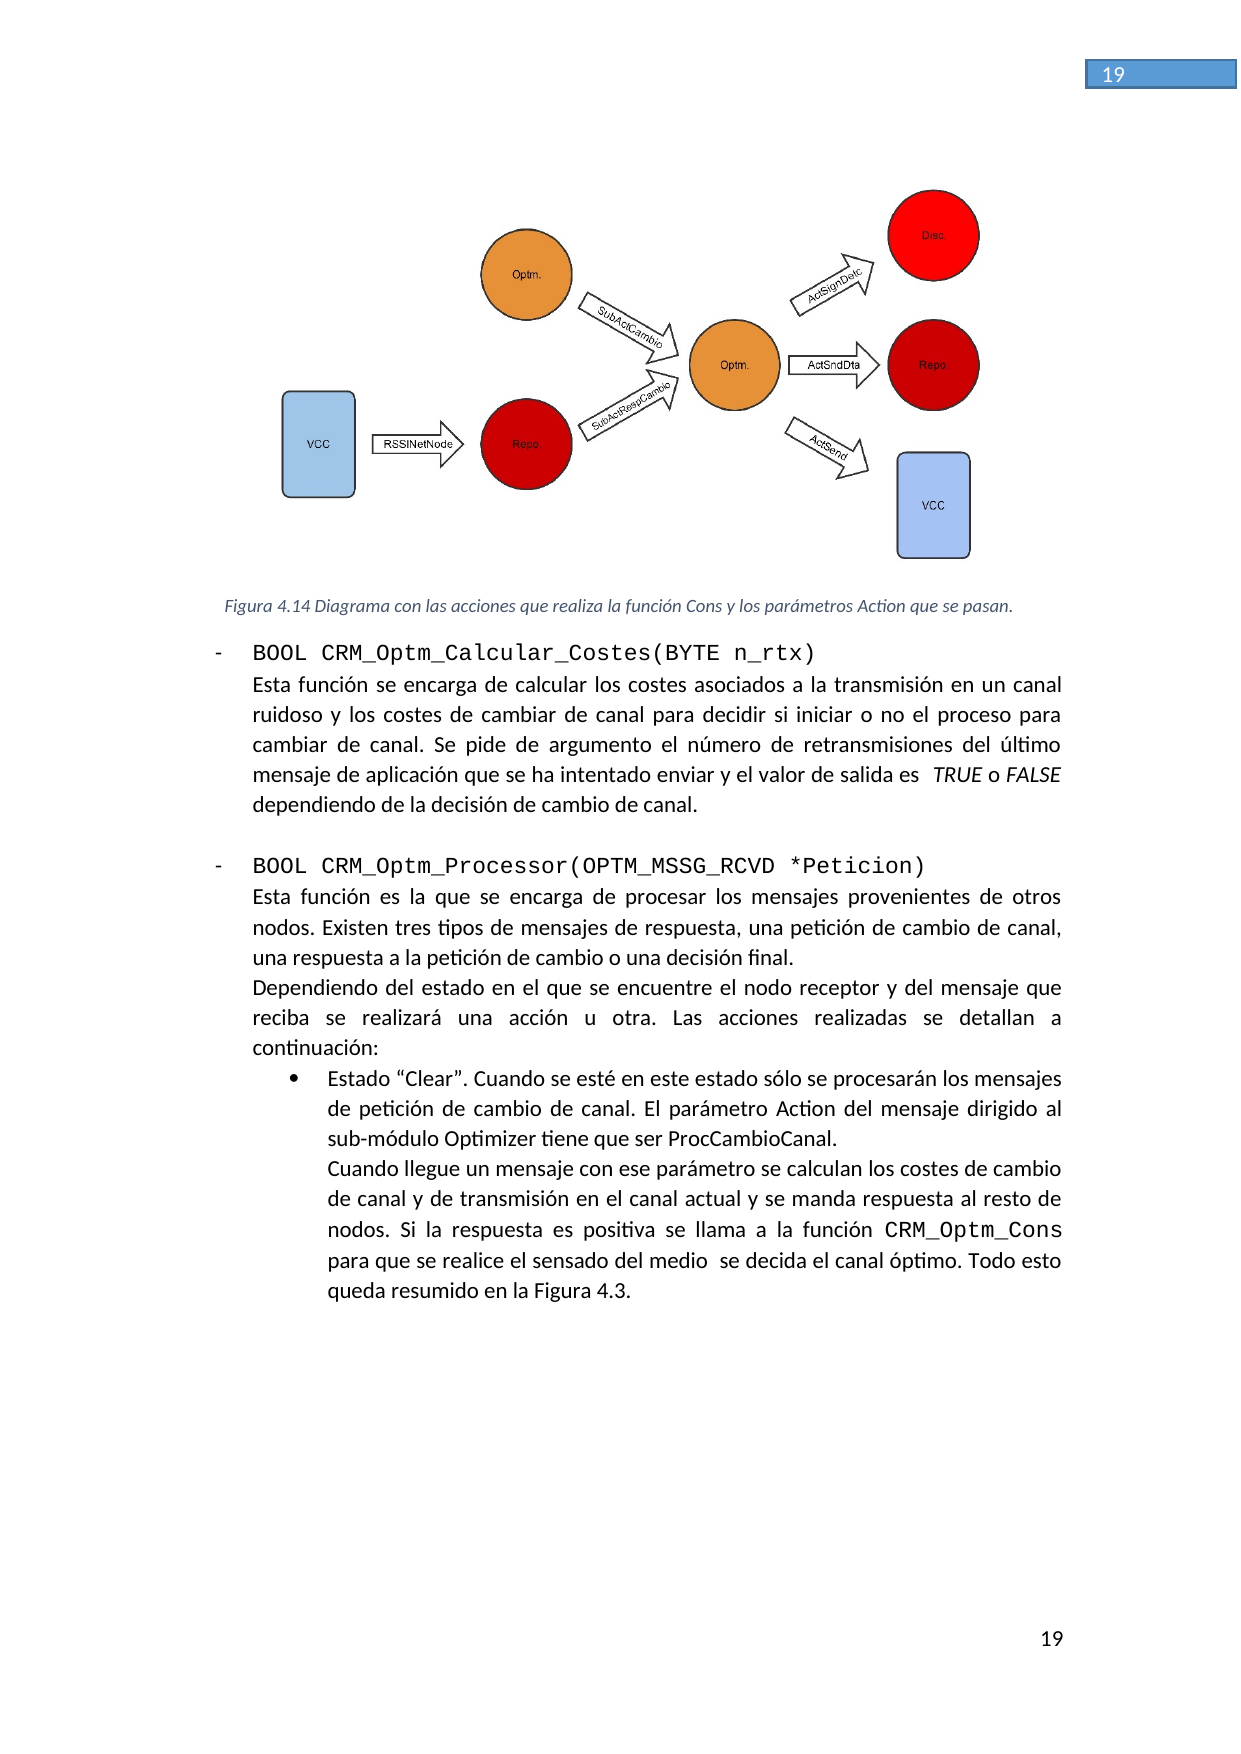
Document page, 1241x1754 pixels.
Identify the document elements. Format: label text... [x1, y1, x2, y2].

list Cuando llegue un mensaje con ese parámetro se calculan los costes de cambio de canal y de transmisión en el canal actual y se manda respuesta al resto de nodos. Si la respuesta es positiva se llama a la función CRM_Optm_Cons para que se realice el sensado del medio se decida el canal óptimo. Todo esto queda resumido en la Figura 4.3. [327, 1154, 1063, 1304]
picture [238, 147, 1002, 576]
list Esta función es la que se encarga de procesar los mensajes provenientes de otros nodos. Existen tres tipos de mensajes de respuesta, una petición de cambio de canal, una respuesta a la petición de cambio o una decisión final. [252, 882, 1063, 971]
list BOOL CRM_Optm_Processor(OPTM_MSSG_RCVD *Peticion) [215, 851, 1063, 880]
list Dependiendo del estado en el que se encuentre el nodo receptor y del mensaje que reciba se realizará una acción u otra. Las acciones realizadas se detallan a continuación: [252, 973, 1063, 1062]
list BOOL CRM_Optm_Calcular_Costes(BYTE n_rtx) [215, 638, 1063, 667]
list Esta función se encarga de calcular los costes asociados a la transmisión en un canal ruidoso y los costes de cambiar de canal para decidir si iniciar o no el proceso para cambiar de canal. Se pide de argumento el número de retransmisiones del último mensaje de aplicación que se ha intentado enviar y el valor de salida es TRUE o FALSE dependiendo de la decisión de cambio de canal. [252, 670, 1063, 819]
list Estado “Clear”. Cuando se esté en este estado sólo se procesarán los mensajes de petición de cambio de canal. El parámetro Action del mensaje dirigido al sub-módulo Optimizer tiene que ser ProcCambioCanal. [290, 1064, 1063, 1152]
text Figura . Diagrama con las acciones que realiza la función Cons y los parámetros Action que se pasan. [177, 594, 1063, 617]
